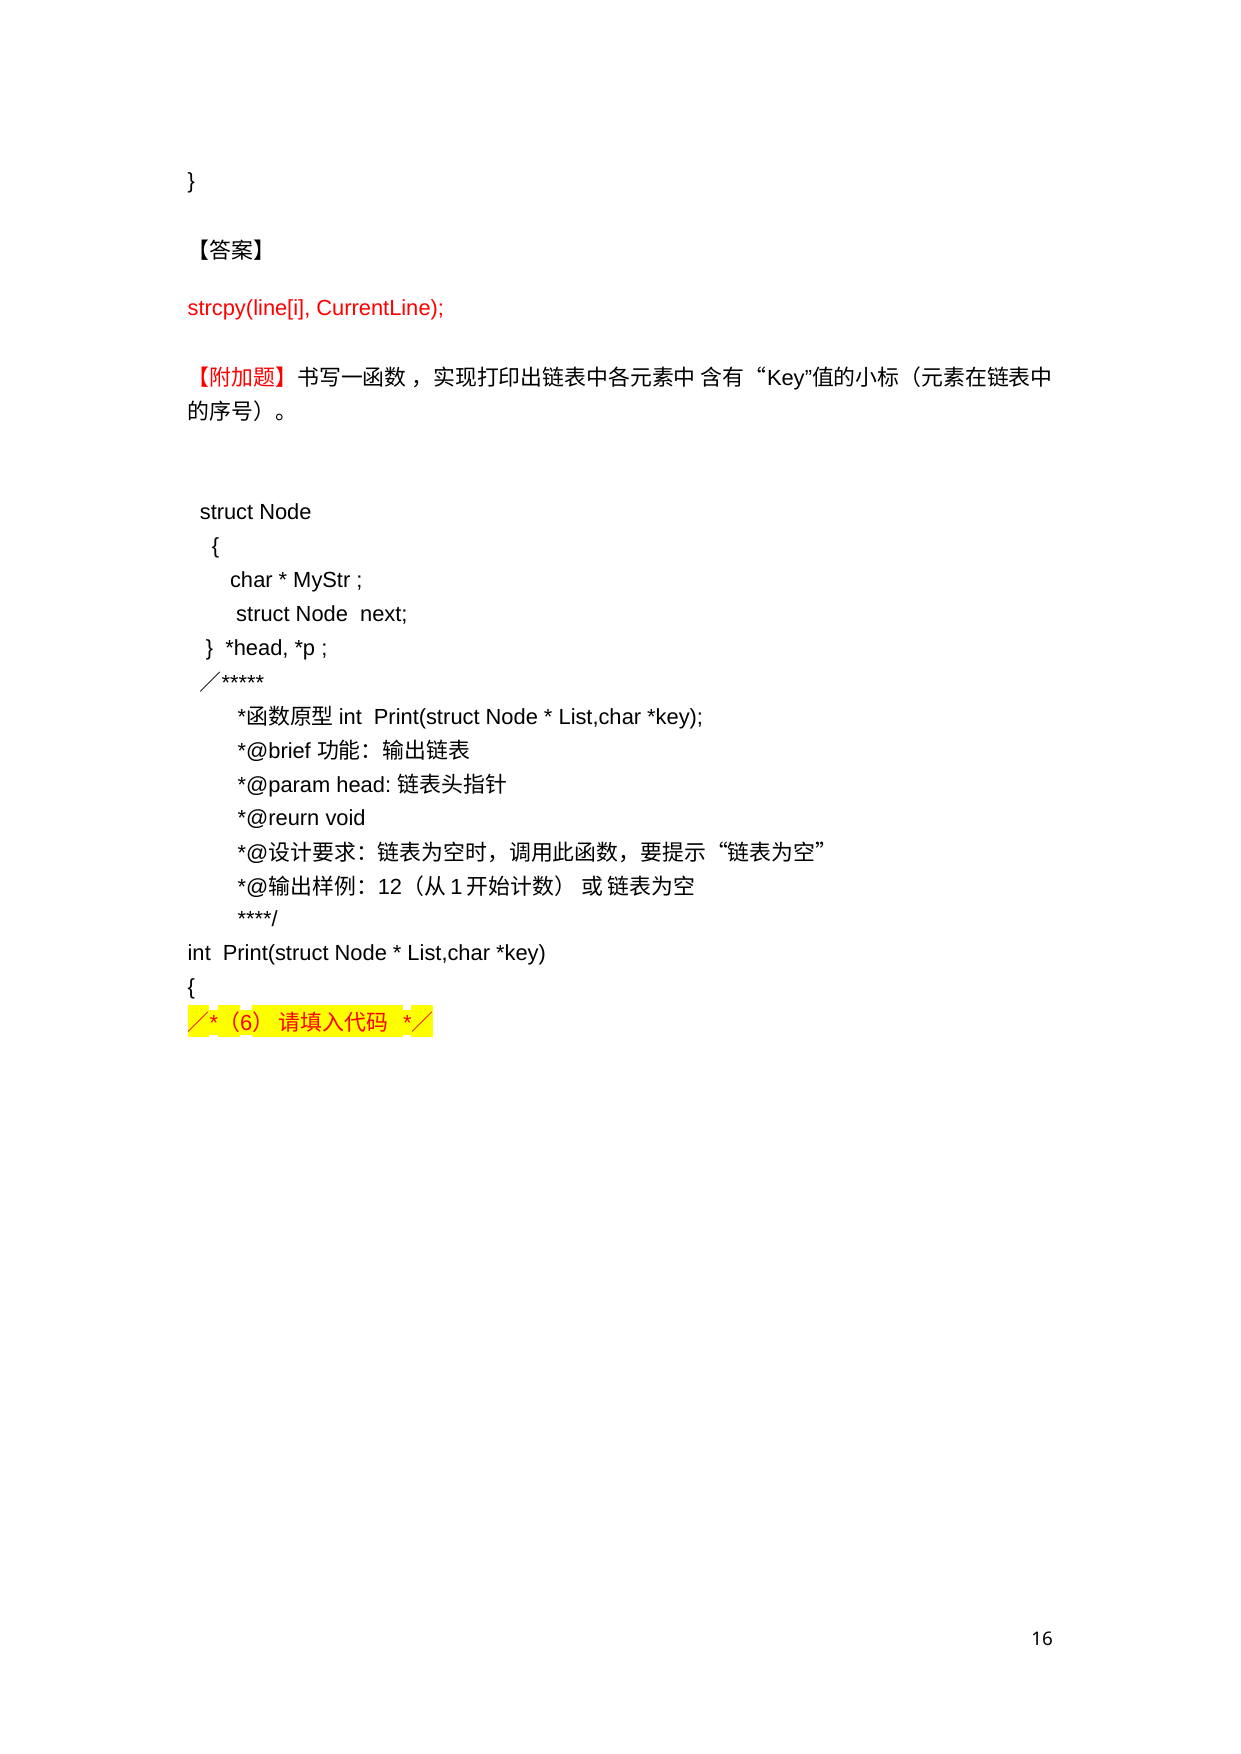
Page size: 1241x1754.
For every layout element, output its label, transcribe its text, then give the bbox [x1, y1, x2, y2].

text char * MyStr ; [187, 562, 1053, 596]
text *@reurn void [237, 800, 1053, 834]
text int Print(struct Node * List,char *key) [187, 936, 1053, 970]
text *@输出样例：12（从1开始计数） 或 链表为空 [237, 868, 1053, 902]
text *@brief 功能：输出链表 [237, 732, 1053, 766]
text *函数原型 int Print(struct Node * List,char *key); [237, 698, 1053, 732]
text } *head, *p ; [187, 630, 1053, 664]
text 【附加题】书写一函数 ，实现打印出链表中各元素中 含有“Key”值的小标（元素在链表中的序号）。 [187, 359, 1053, 427]
text } [187, 164, 1053, 198]
text *@param head: 链表头指针 [237, 766, 1053, 800]
text struct Node [187, 494, 1053, 528]
text 【答案】 [187, 232, 1053, 266]
text struct Node next; [187, 596, 1053, 630]
text *@设计要求：链表为空时，调用此函数，要提示“链表为空” [237, 834, 1053, 868]
text strcpy(line[i], CurrentLine); [187, 291, 1053, 325]
text { [187, 970, 1053, 1004]
text { [187, 528, 1053, 562]
text ****/ [237, 902, 1053, 936]
text ／***** [187, 664, 1053, 698]
text ／*（6） 请填入代码 *／ [187, 1004, 1053, 1038]
